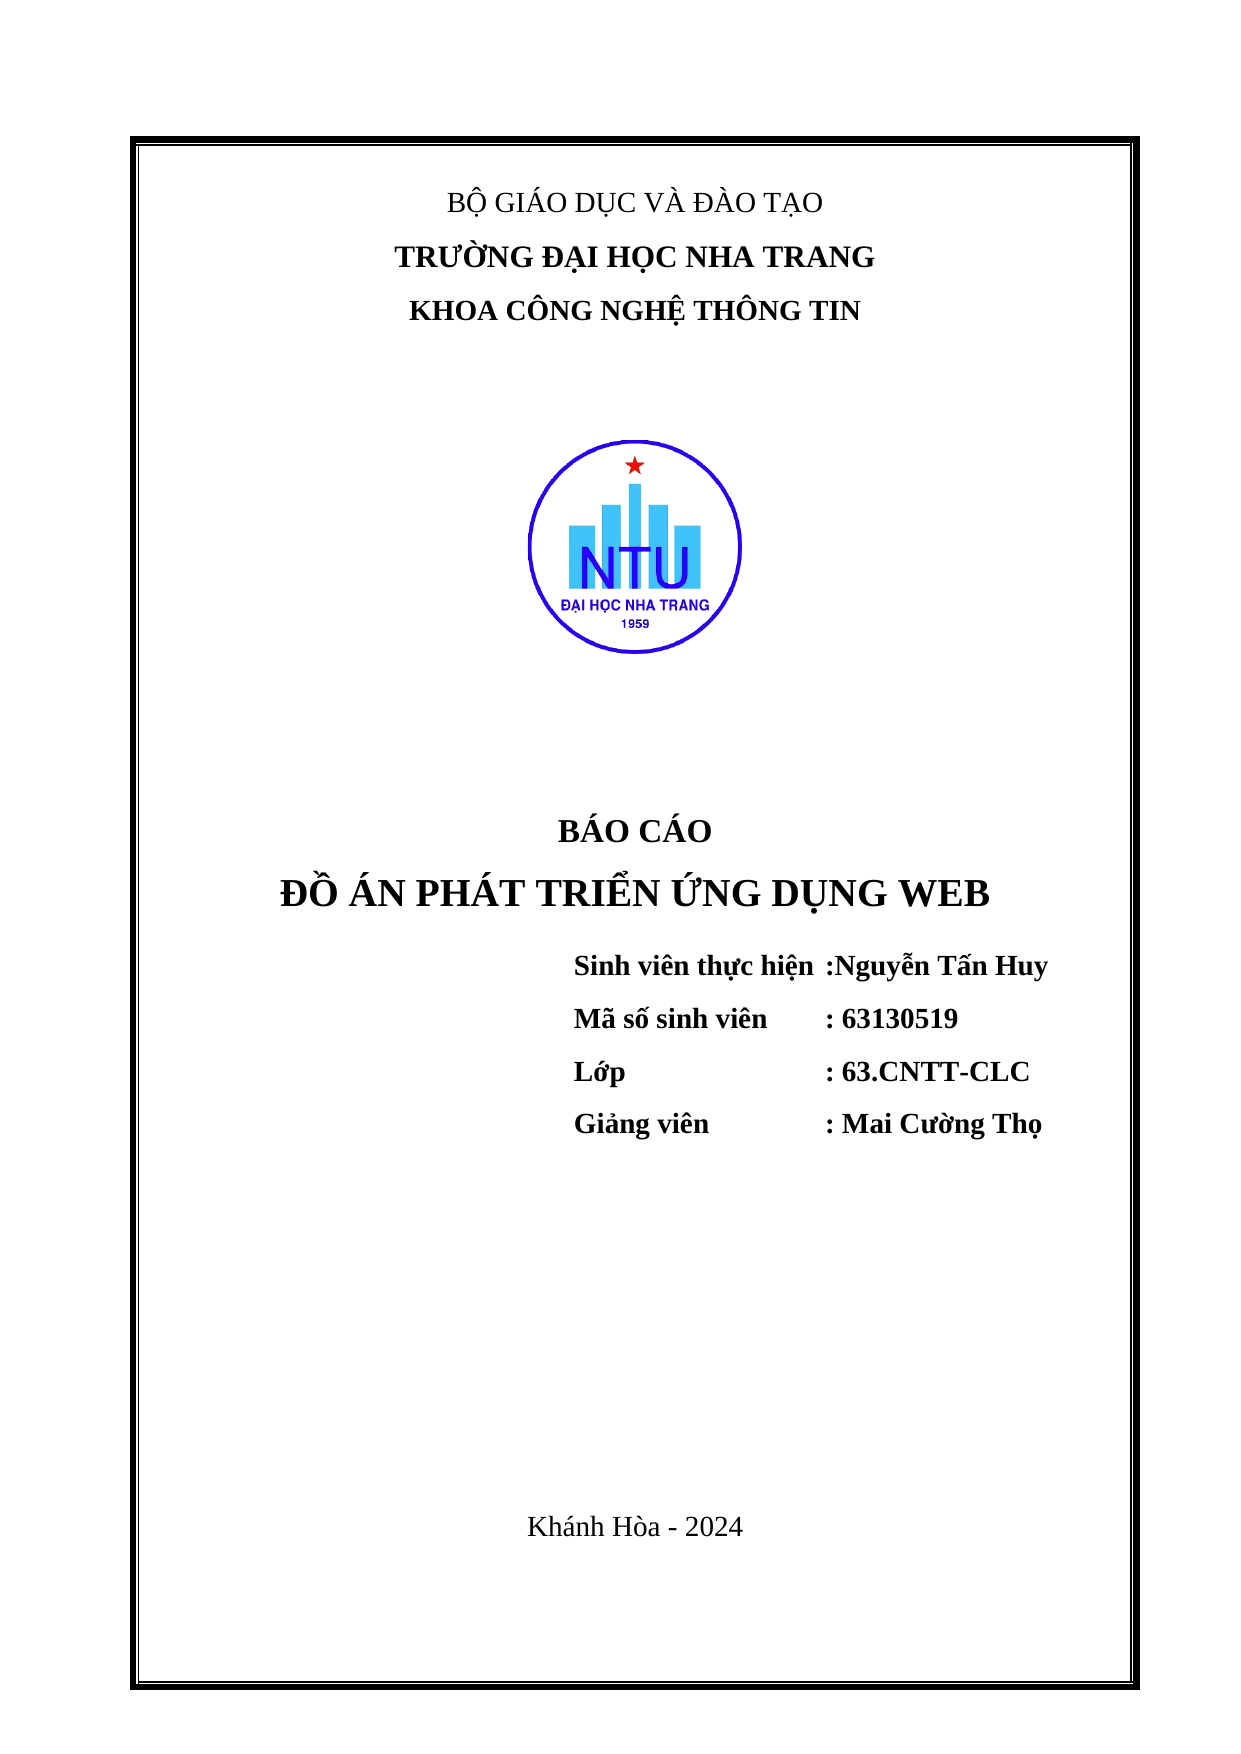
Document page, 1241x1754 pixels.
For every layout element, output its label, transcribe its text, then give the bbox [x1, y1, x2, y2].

text BỘ GIÁO DỤC VÀ ĐÀO TẠO [148, 185, 1122, 219]
text BÁO CÁO [148, 812, 1122, 850]
text Khánh Hòa - 2024 [148, 1509, 1122, 1542]
text KHOA CÔNG NGHỆ THÔNG TIN [148, 293, 1122, 327]
text TRƯỜNG ĐẠI HỌC NHA TRANG [148, 238, 1122, 274]
picture [527, 440, 742, 654]
text ĐỒ ÁN PHÁT TRIỂN ỨNG DỤNG WEB [148, 870, 1122, 915]
